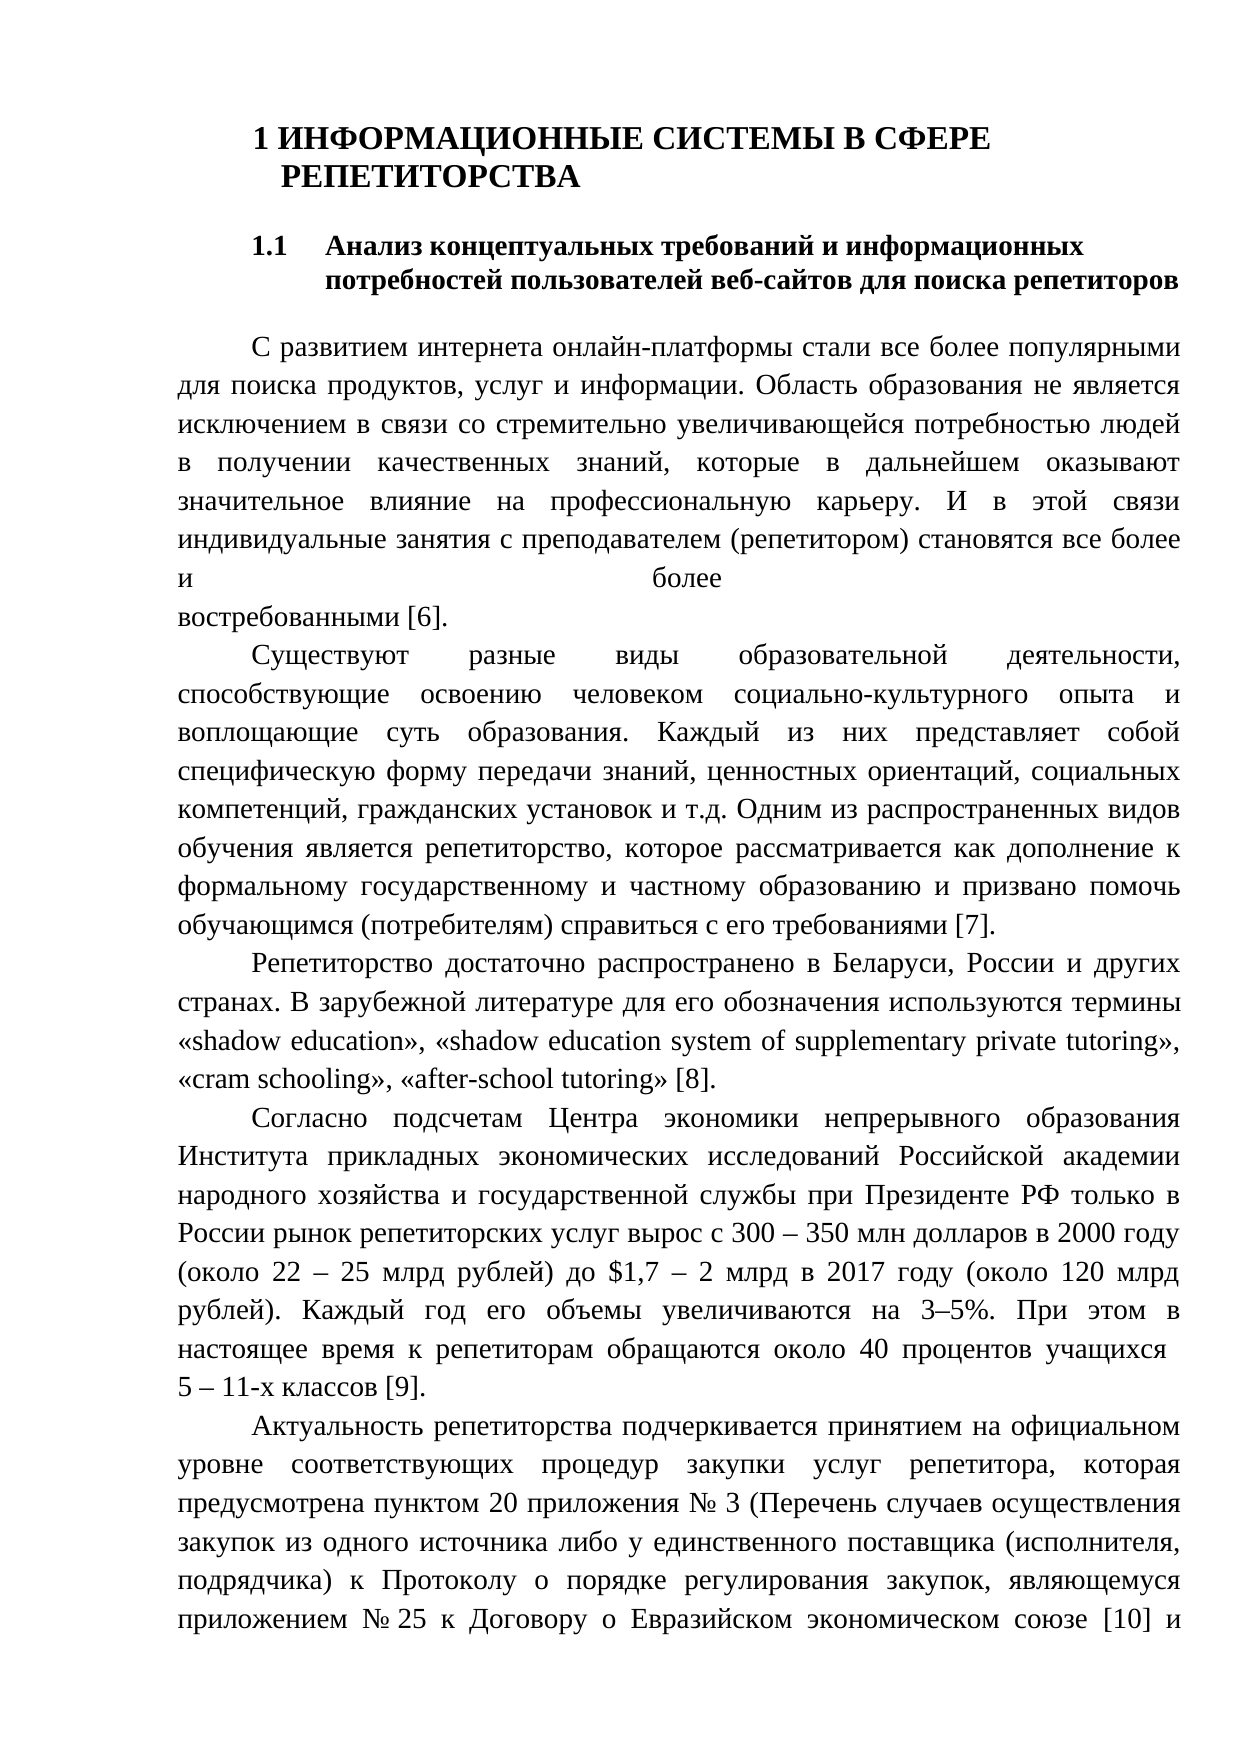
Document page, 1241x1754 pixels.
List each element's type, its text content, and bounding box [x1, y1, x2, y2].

subtitle 1 ИНФОРМАЦИОННЫЕ СИСТЕМЫ В СФЕРЕ РЕПЕТИТОРСТВА [252, 118, 1181, 195]
text Существуют разные виды образовательной деятельности, способствующие освоению человеком социально-культурного опыта и воплощающие суть образования. Каждый из них представляет собой специфическую форму передачи знаний, ценностных ориентаций, социальных компетенций, гражданских установок и т.д. Одним из распространенных видов обучения является репетиторство, которое рассматривается как дополнение к формальному государственному и частному образованию и призвано помочь обучающимся (потребителям) справиться с его требованиями [7]. [177, 637, 1181, 941]
subtitle Анализ концептуальных требований и информационных потребностей пользователей веб-сайтов для поиска репетиторов [251, 228, 1181, 295]
text Репетиторство достаточно распространено в Беларуси, России и других странах. В зарубежной литературе для его обозначения используются термины «shadow education», «shadow education system of supplementary private tutoring», «cram schooling», «after-school tutoring» [8]. [177, 946, 1181, 1095]
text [177, 1408, 1181, 1634]
text С развитием интернета онлайн-платформы стали все более популярными для поиска продуктов, услуг и информации. Область образования не является исключением в связи со стремительно увеличивающейся потребностью людей в получении качественных знаний, которые в дальнейшем оказывают значительное влияние на профессиональную карьеру. И в этой связи индивидуальные занятия с преподавателем (репетитором) становятся все более и более востребованными [6]. [177, 329, 1181, 632]
text Согласно подсчетам Центра экономики непрерывного образования Института прикладных экономических исследований Российской академии народного хозяйства и государственной службы при Президенте РФ только в России рынок репетиторских услуг вырос с 300 – 350 млн долларов в 2000 году (около 22 – 25 млрд рублей) до $1,7 – 2 млрд в 2017 году (около 120 млрд рублей). Каждый год его объемы увеличиваются на 3–5%. При этом в настоящее время к репетиторам обращаются около 40 процентов учащихся 5 – 11-х классов [9]. [177, 1100, 1181, 1403]
